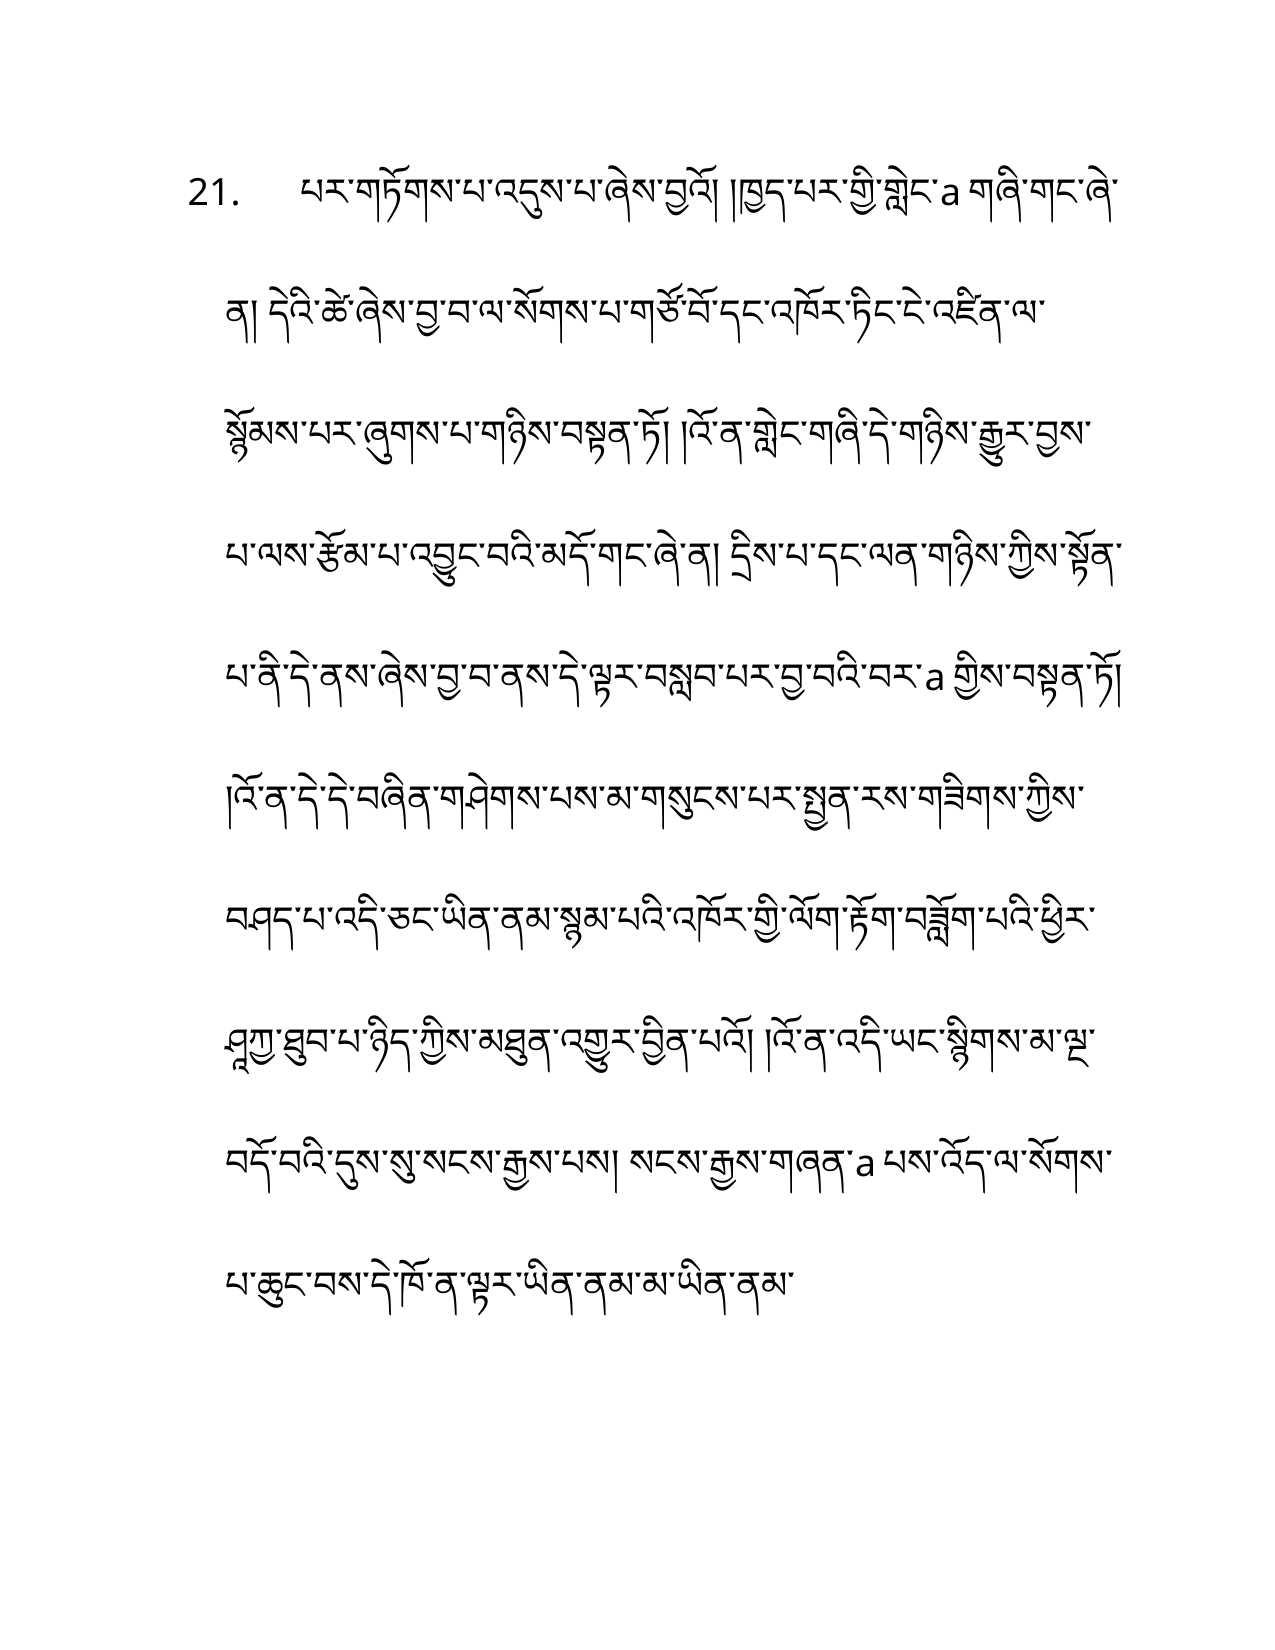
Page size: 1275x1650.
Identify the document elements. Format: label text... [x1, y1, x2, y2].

list པར་གཏོགས་པ་འདུས་པ་ཞེས་བྱའོ། །ཁྱད་པར་གྱི་གླེང་aགཞི་གང་ཞེ་ན། དེའི་ཚེ་ཞེས་བྱ་བ་ལ་སོགས་པ་གཙོ་བོ་དང་འཁོར་ཏིང་ངེ་འཛིན་ལ་སྙོམས་པར་ཞུགས་པ་གཉིས་བསྟན་ཏོ། །འོ་ན་གླེང་གཞི་དེ་གཉིས་རྒྱུར་བྱས་པ་ལས་རྩོམ་པ་འབྱུང་བའི་མདོ་གང་ཞེ་ན། དྲིས་པ་དང་ལན་གཉིས་ཀྱིས་སྟོན་པ་ནི་དེ་ནས་ཞེས་བྱ་བ་ནས་དེ་ལྟར་བསླབ་པར་བྱ་བའི་བར་aགྱིས་བསྟན་ཏོ། །འོ་ན་དེ་དེ་བཞིན་གཤེགས་པས་མ་གསུངས་པར་སྤྱན་རས་གཟིགས་ཀྱིས་བཤད་པ་འདི་ཅང་ཡིན་ནམ་སྙམ་པའི་འཁོར་གྱི་ལོག་རྟོག་བཟློག་པའི་ཕྱིར་ཤཱཀྱ་ཐུབ་པ་ཉིད་ཀྱིས་མཐུན་འགྱུར་བྱིན་པའོ། །འོ་ན་འདི་ཡང་སྙིགས་མ་ལྔ་བདོ་བའི་དུས་སུ་སངས་རྒྱས་པས། སངས་རྒྱས་གཞན་aཔས་འོད་ལ་སོགས་པ་ཆུང་བས་དེ་ཁོ་ན་ལྟར་ཡིན་ནམ་མ་ཡིན་ནམ་ [187, 150, 1125, 1349]
